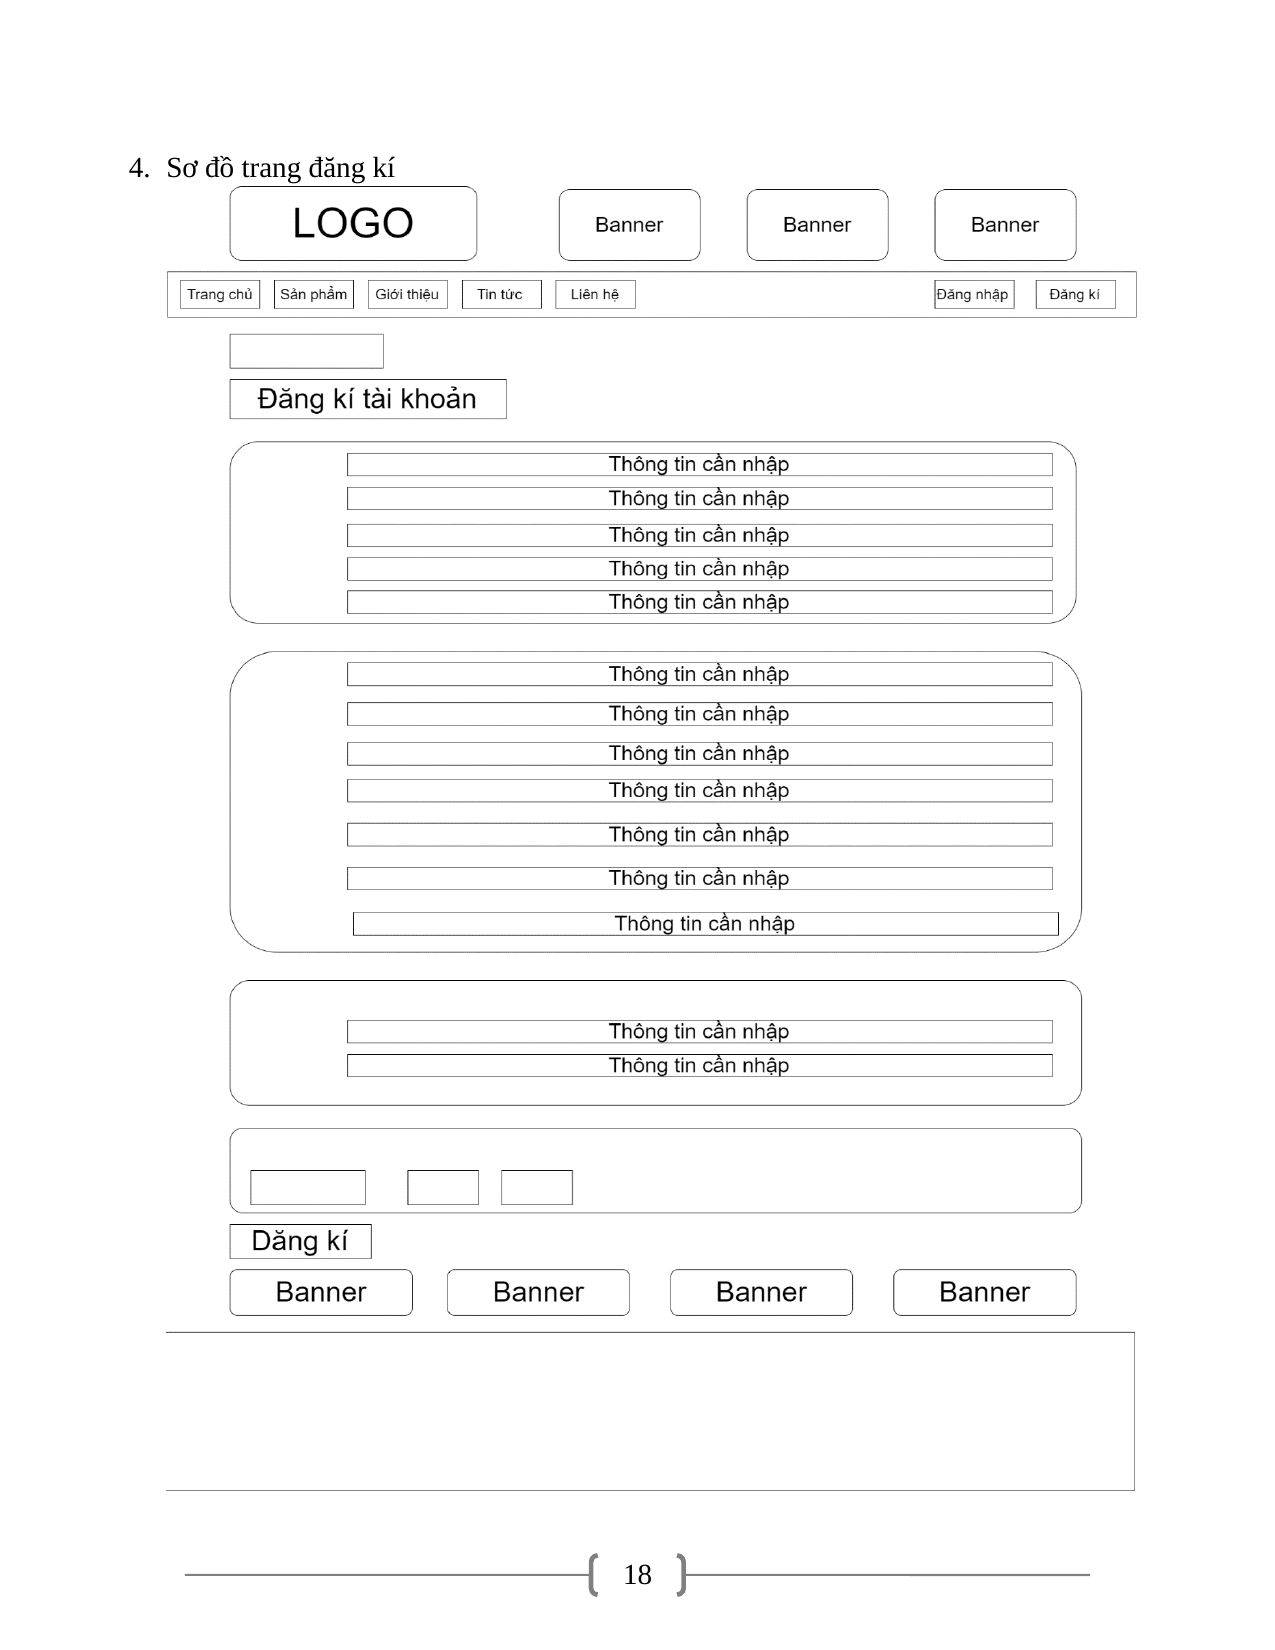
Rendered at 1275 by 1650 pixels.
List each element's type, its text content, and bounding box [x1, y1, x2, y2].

picture [166, 186, 1137, 1491]
